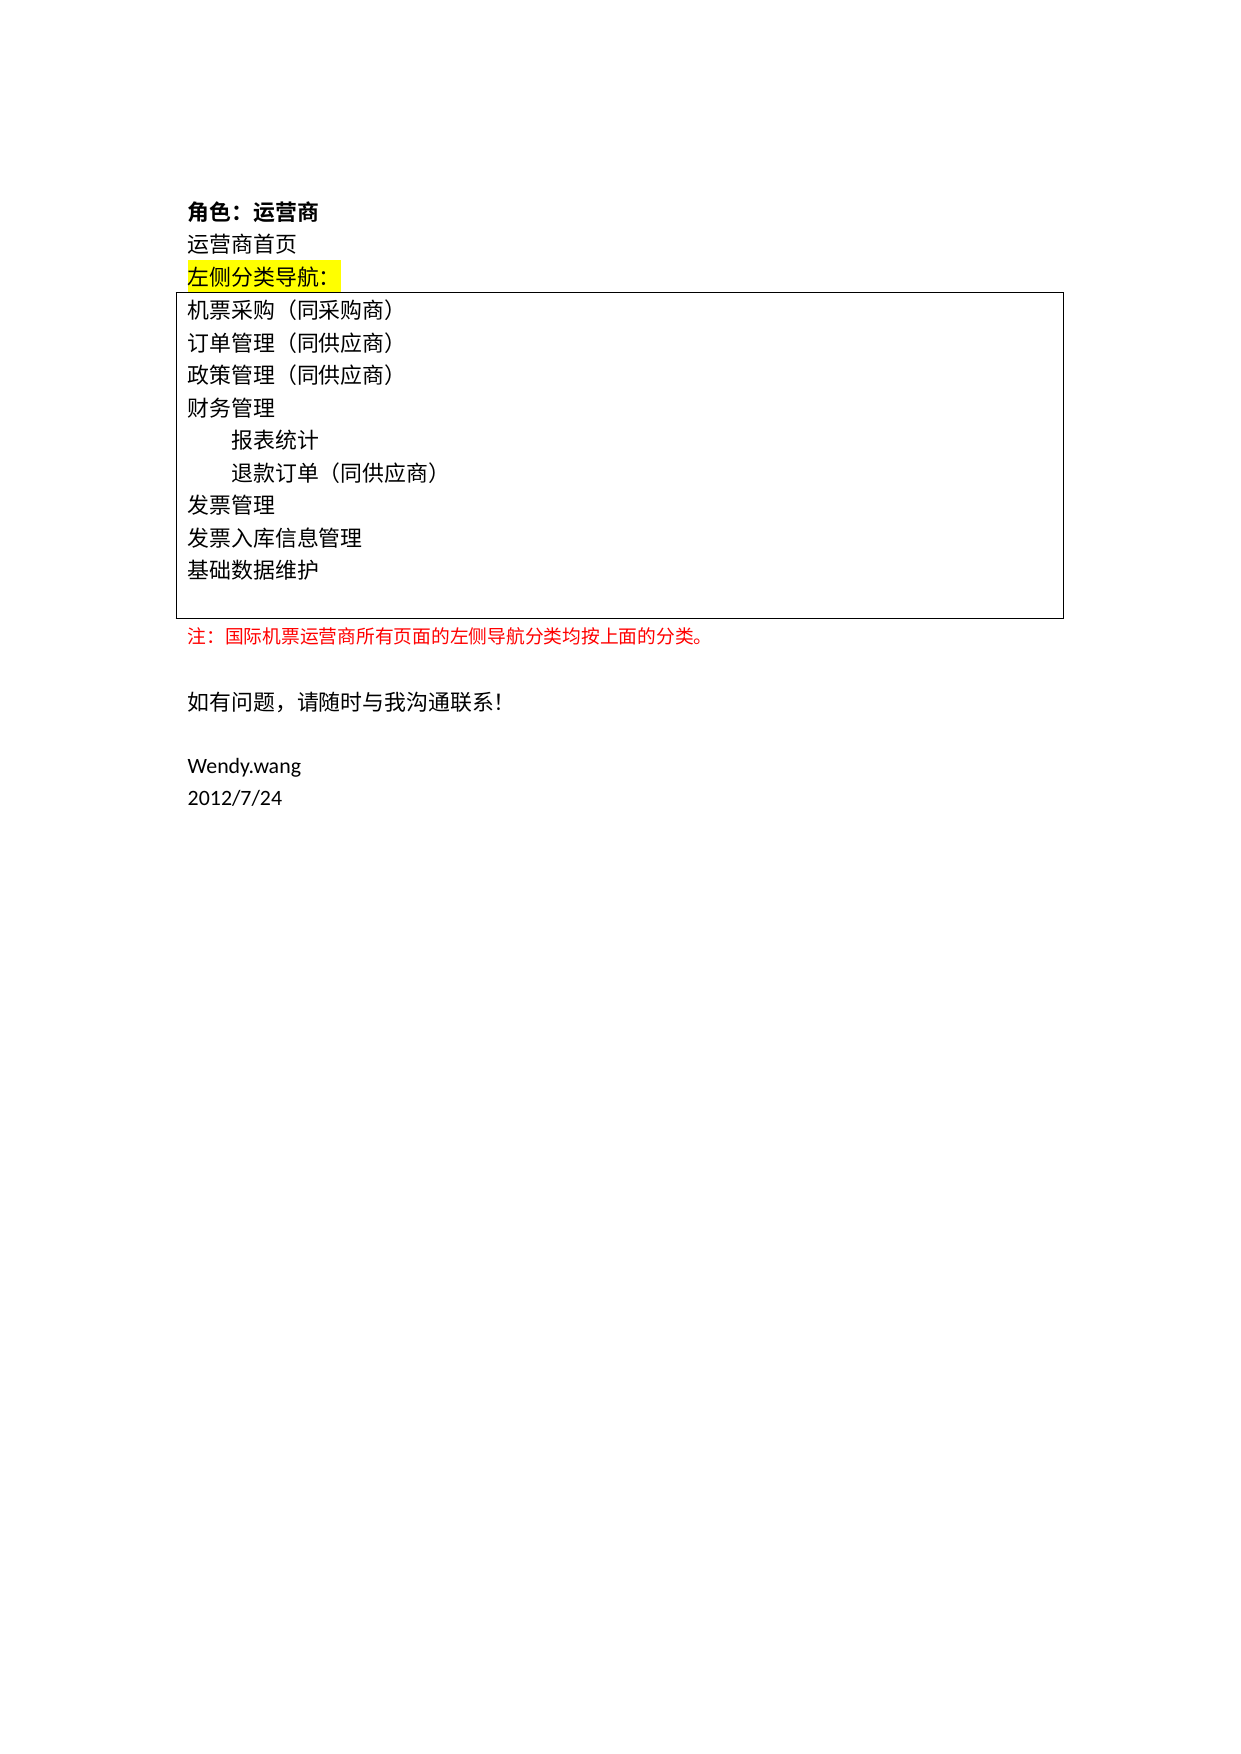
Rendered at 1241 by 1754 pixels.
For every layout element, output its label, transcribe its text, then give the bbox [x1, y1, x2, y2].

text 运营商首页 [187, 227, 1053, 259]
text 注：国际机票运营商所有页面的左侧导航分类均按上面的分类。 [187, 619, 1053, 652]
text 角色：运营商 [187, 194, 1053, 227]
text 如有问题，请随时与我沟通联系！ [187, 684, 1053, 717]
text 2012/7/24 [187, 782, 1053, 814]
text 左侧分类导航： [187, 259, 1053, 292]
table_header 机票采购（同采购商） 订单管理（同供应商） 政策管理（同供应商） 财务管理 报表统计 退款订单（同供应商） 发票管理 发票入库信息管理 基础数据维护 [177, 293, 1063, 618]
text Wendy.wang [187, 749, 1053, 782]
